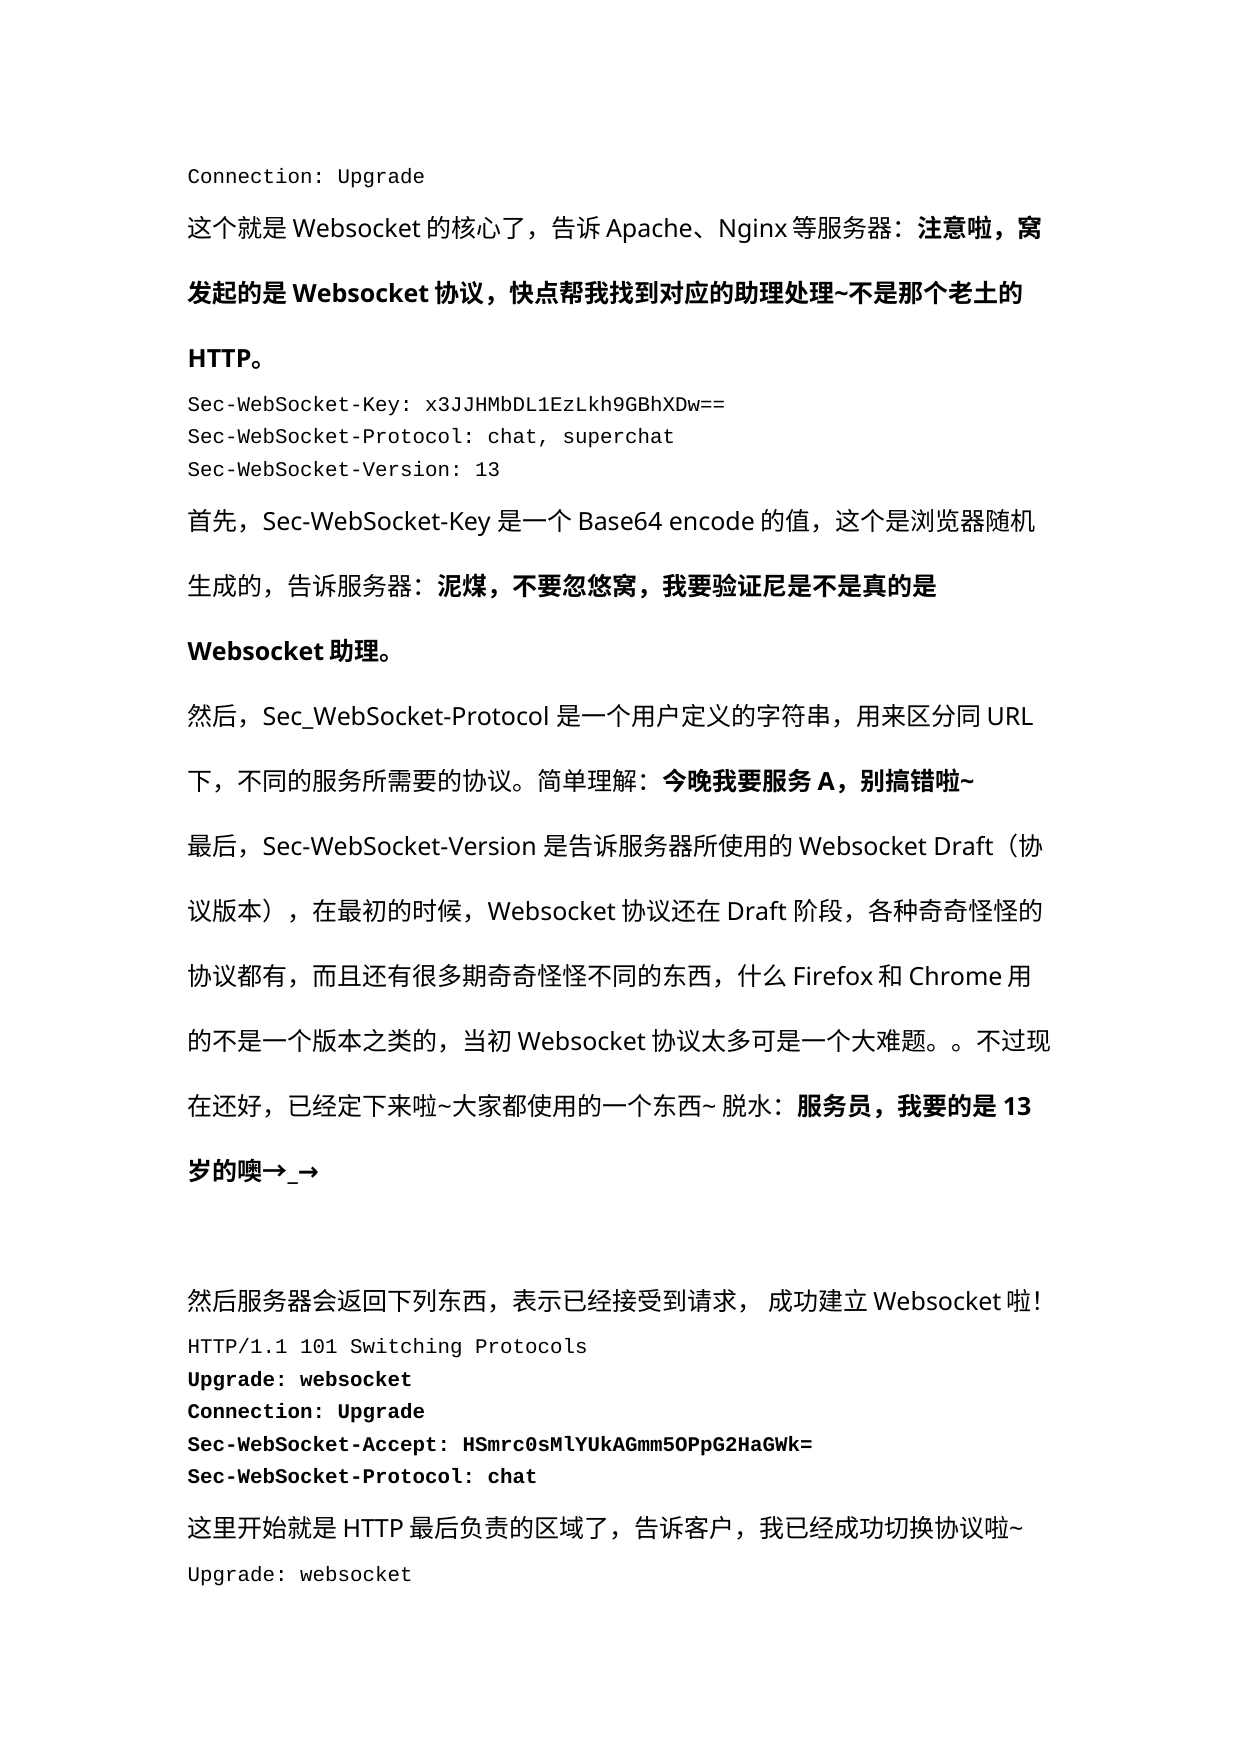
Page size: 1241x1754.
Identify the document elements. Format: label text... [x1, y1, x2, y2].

text Sec-WebSocket-Protocol: chat, superchat [187, 422, 1053, 454]
text Connection: Upgrade [187, 1397, 1053, 1429]
text Sec-WebSocket-Version: 13 [187, 454, 1053, 487]
text Upgrade: websocket [187, 1559, 1053, 1592]
text 首先，Sec-WebSocket-Key 是一个Base64 encode的值，这个是浏览器随机生成的，告诉服务器：泥煤，不要忽悠窝，我要验证尼是不是真的是Websocket助理。 然后，Sec_WebSocket-Protocol 是一个用户定义的字符串，用来区分同URL下，不同的服务所需要的协议。简单理解：今晚我要服务A，别搞错啦~ 最后，Sec-WebSocket-Version 是告诉服务器所使用的Websocket Draft（协议版本），在最初的时候，Websocket协议还在 Draft 阶段，各种奇奇怪怪的协议都有，而且还有很多期奇奇怪怪不同的东西，什么Firefox和Chrome用的不是一个版本之类的，当初Websocket协议太多可是一个大难题。。不过现在还好，已经定下来啦~大家都使用的一个东西~ 脱水：服务员，我要的是13岁的噢→_→ 然后服务器会返回下列东西，表示已经接受到请求， 成功建立Websocket啦！ [187, 487, 1053, 1332]
text 这个就是Websocket的核心了，告诉Apache、Nginx等服务器：注意啦，窝发起的是Websocket协议，快点帮我找到对应的助理处理~不是那个老土的HTTP。 [187, 194, 1053, 389]
text Connection: Upgrade [187, 162, 1053, 194]
text Sec-WebSocket-Accept: HSmrc0sMlYUkAGmm5OPpG2HaGWk= [187, 1429, 1053, 1462]
text Sec-WebSocket-Key: x3JJHMbDL1EzLkh9GBhXDw== [187, 389, 1053, 422]
text 这里开始就是HTTP最后负责的区域了，告诉客户，我已经成功切换协议啦~ [187, 1494, 1053, 1559]
text Upgrade: websocket [187, 1364, 1053, 1397]
text HTTP/1.1 101 Switching Protocols [187, 1332, 1053, 1364]
text Sec-WebSocket-Protocol: chat [187, 1462, 1053, 1494]
